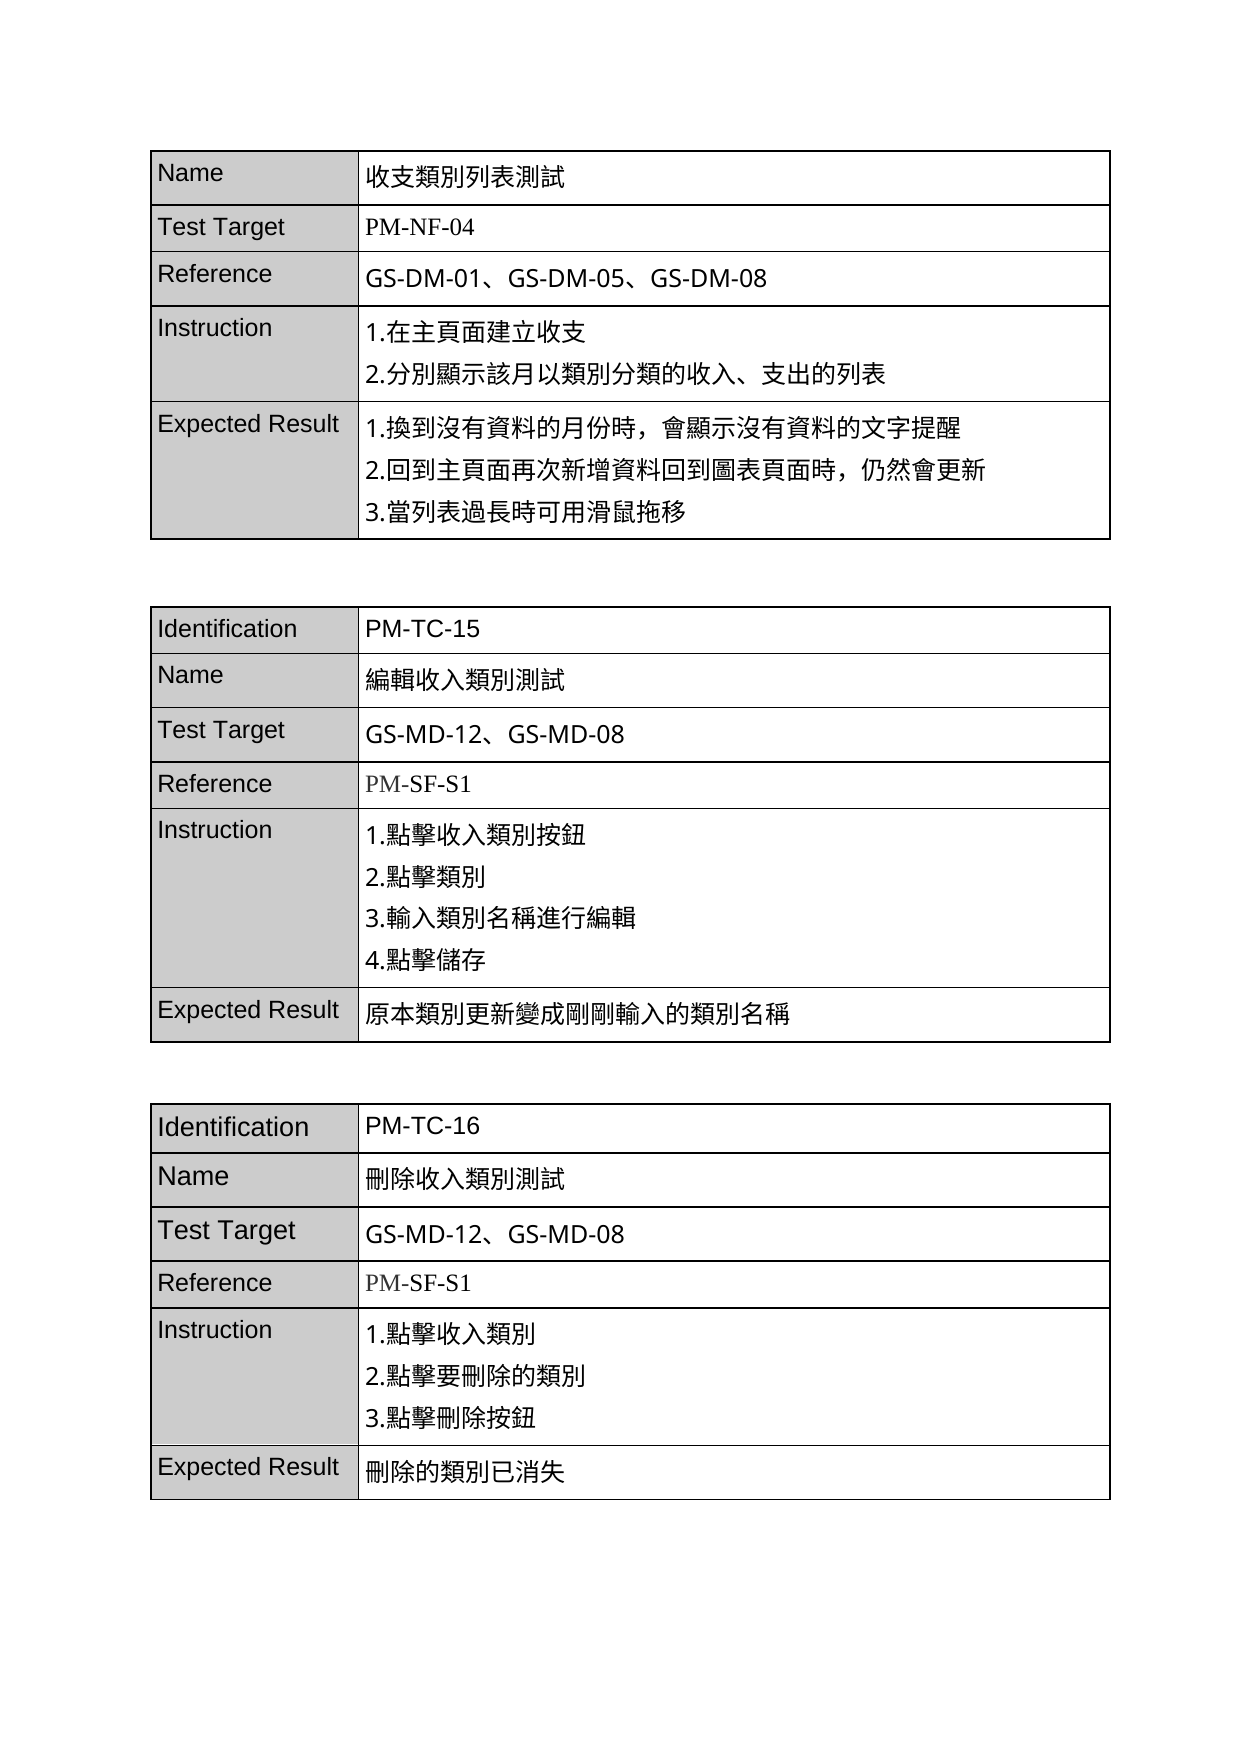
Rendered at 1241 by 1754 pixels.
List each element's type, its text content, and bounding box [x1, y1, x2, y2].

table_cell 刪除的類別已消失 [359, 1446, 1109, 1499]
table_header Identification [152, 1105, 358, 1152]
table_cell 編輯收入類別測試 [359, 654, 1109, 707]
table_cell Test Target [152, 206, 358, 251]
table_cell GS-DM-01、GS-DM-05、GS-DM-08 [359, 252, 1109, 305]
table_cell Name [152, 1154, 358, 1206]
table_cell Name [152, 654, 358, 707]
table_cell 收支類別列表測試 [359, 152, 1109, 204]
table_cell GS-MD-12、GS-MD-08 [359, 708, 1109, 761]
table_cell Test Target [152, 1208, 358, 1260]
table_cell Expected Result [152, 988, 358, 1041]
table_cell PM-SF-S1 [359, 763, 1109, 808]
table_cell Instruction [152, 809, 358, 987]
table_cell 1.換到沒有資料的月份時，會顯示沒有資料的文字提醒 2.回到主頁面再次新增資料回到圖表頁面時，仍然會更新 3.當列表過長時可用滑鼠拖移 [359, 402, 1109, 538]
table_cell Expected Result [152, 402, 358, 538]
table_cell Expected Result [152, 1446, 358, 1499]
table_cell Reference [152, 252, 358, 305]
table_header PM-TC-15 [359, 608, 1109, 653]
table_cell Instruction [152, 307, 358, 401]
table_cell PM-NF-04 [359, 206, 1109, 251]
table_cell 原本類別更新變成剛剛輸入的類別名稱 [359, 988, 1109, 1041]
table_cell Instruction [152, 1309, 358, 1444]
table_cell Reference [152, 1262, 358, 1307]
table_cell PM-SF-S1 [359, 1262, 1109, 1307]
table_header PM-TC-16 [359, 1105, 1109, 1152]
table_cell 1.點擊收入類別按鈕 2.點擊類別 3.輸入類別名稱進行編輯 4.點擊儲存 [359, 809, 1109, 987]
table_cell 1.點擊收入類別 2.點擊要刪除的類別 3.點擊刪除按鈕 [359, 1309, 1109, 1444]
table_cell Name [152, 152, 358, 204]
table_cell Reference [152, 763, 358, 808]
table_cell Test Target [152, 708, 358, 761]
table_cell 刪除收入類別測試 [359, 1154, 1109, 1206]
table_cell GS-MD-12、GS-MD-08 [359, 1208, 1109, 1260]
table_header Identification [152, 608, 358, 653]
table_cell 1.在主頁面建立收支 2.分別顯示該月以類別分類的收入、支出的列表 [359, 307, 1109, 401]
